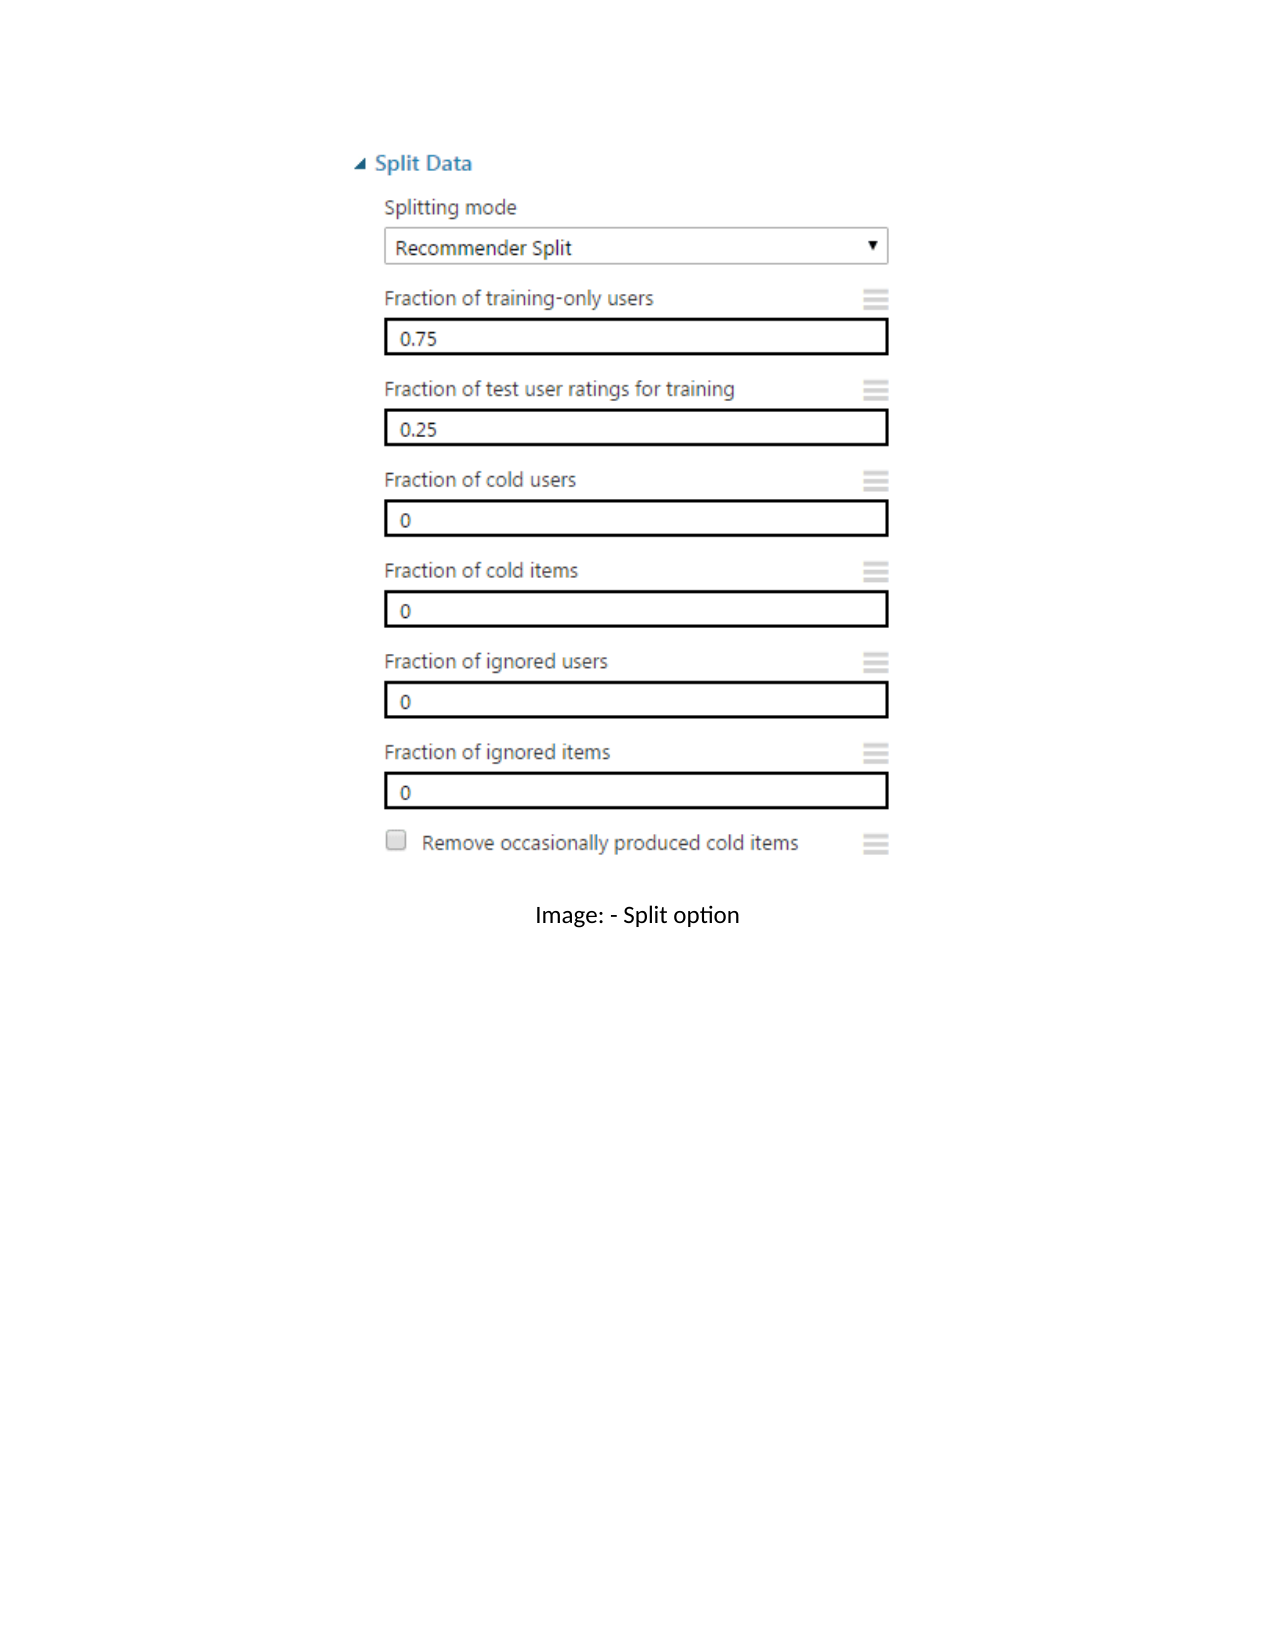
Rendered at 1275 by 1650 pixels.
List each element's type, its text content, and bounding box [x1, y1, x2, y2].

picture [325, 150, 950, 869]
text Image: - Split option [150, 899, 1125, 929]
